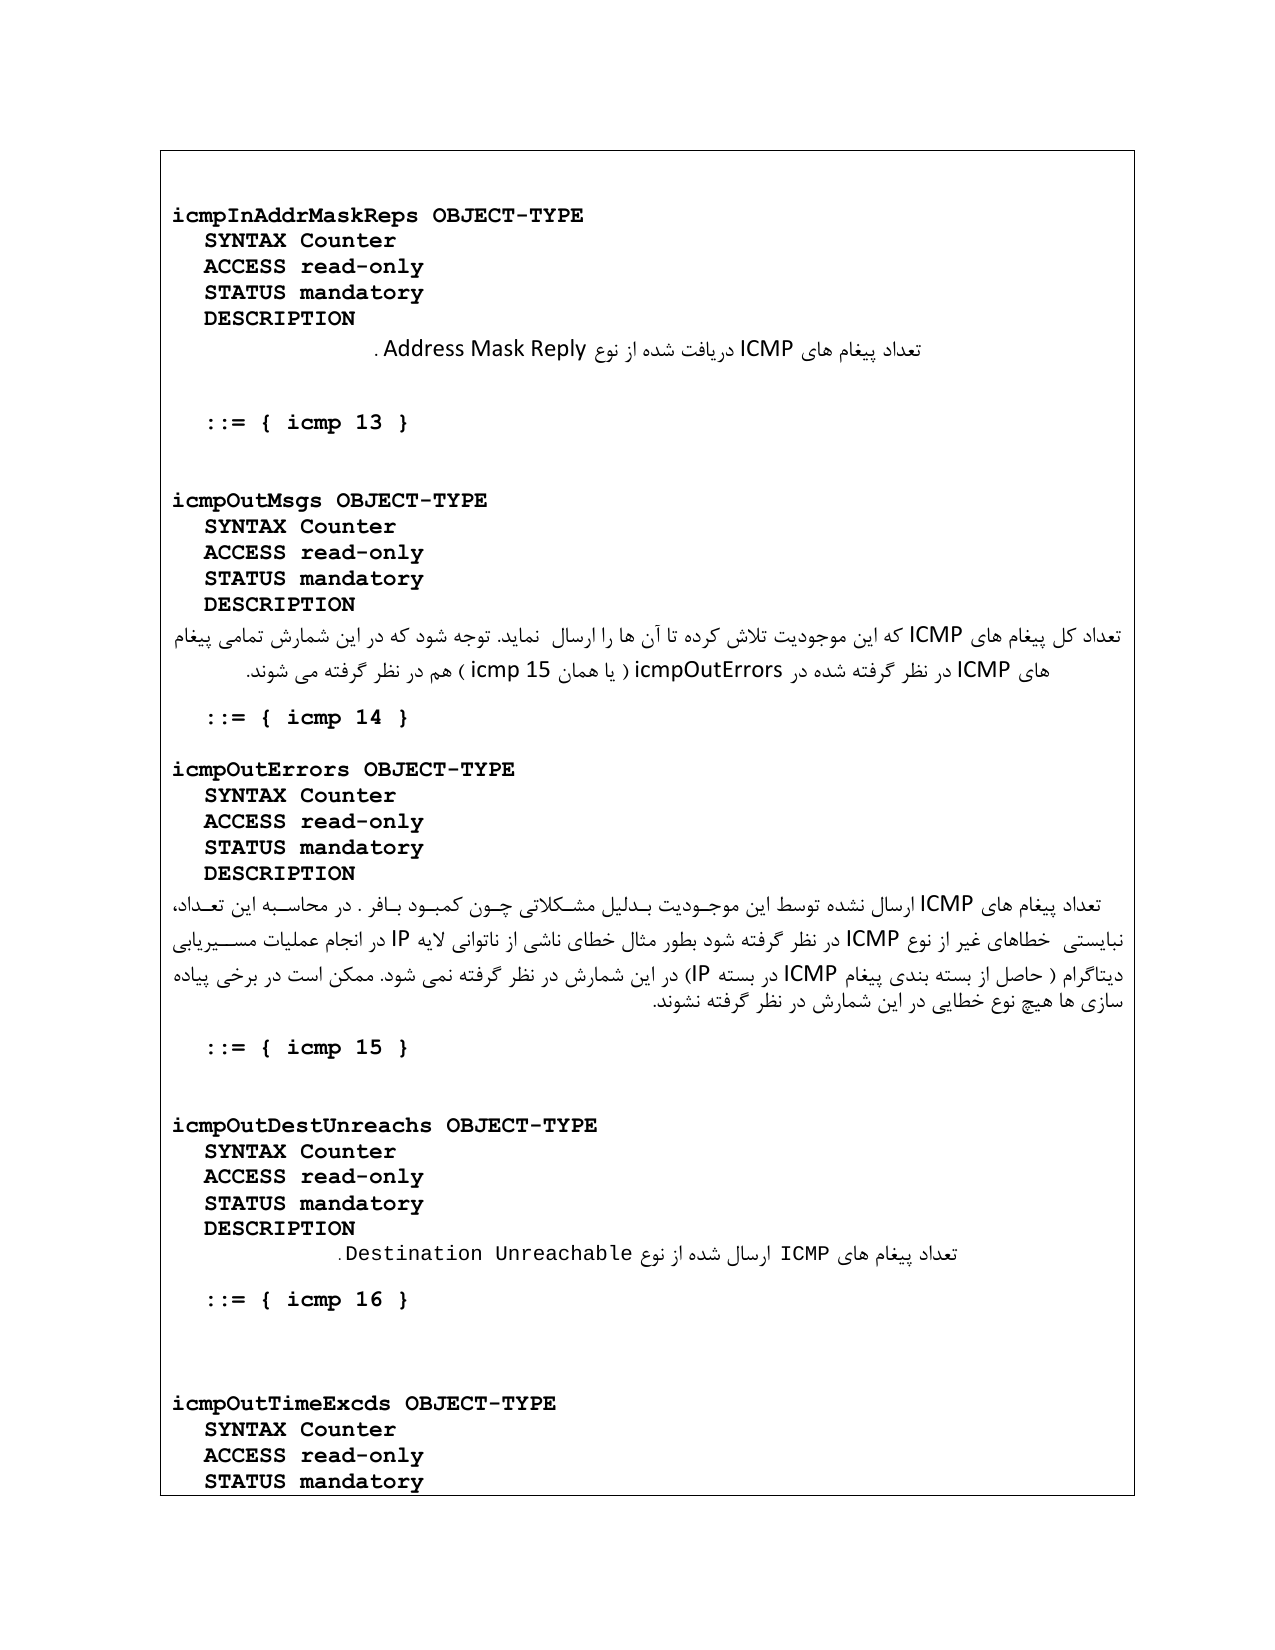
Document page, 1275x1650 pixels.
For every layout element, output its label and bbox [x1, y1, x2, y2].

table_cell [161, 151, 1134, 1495]
